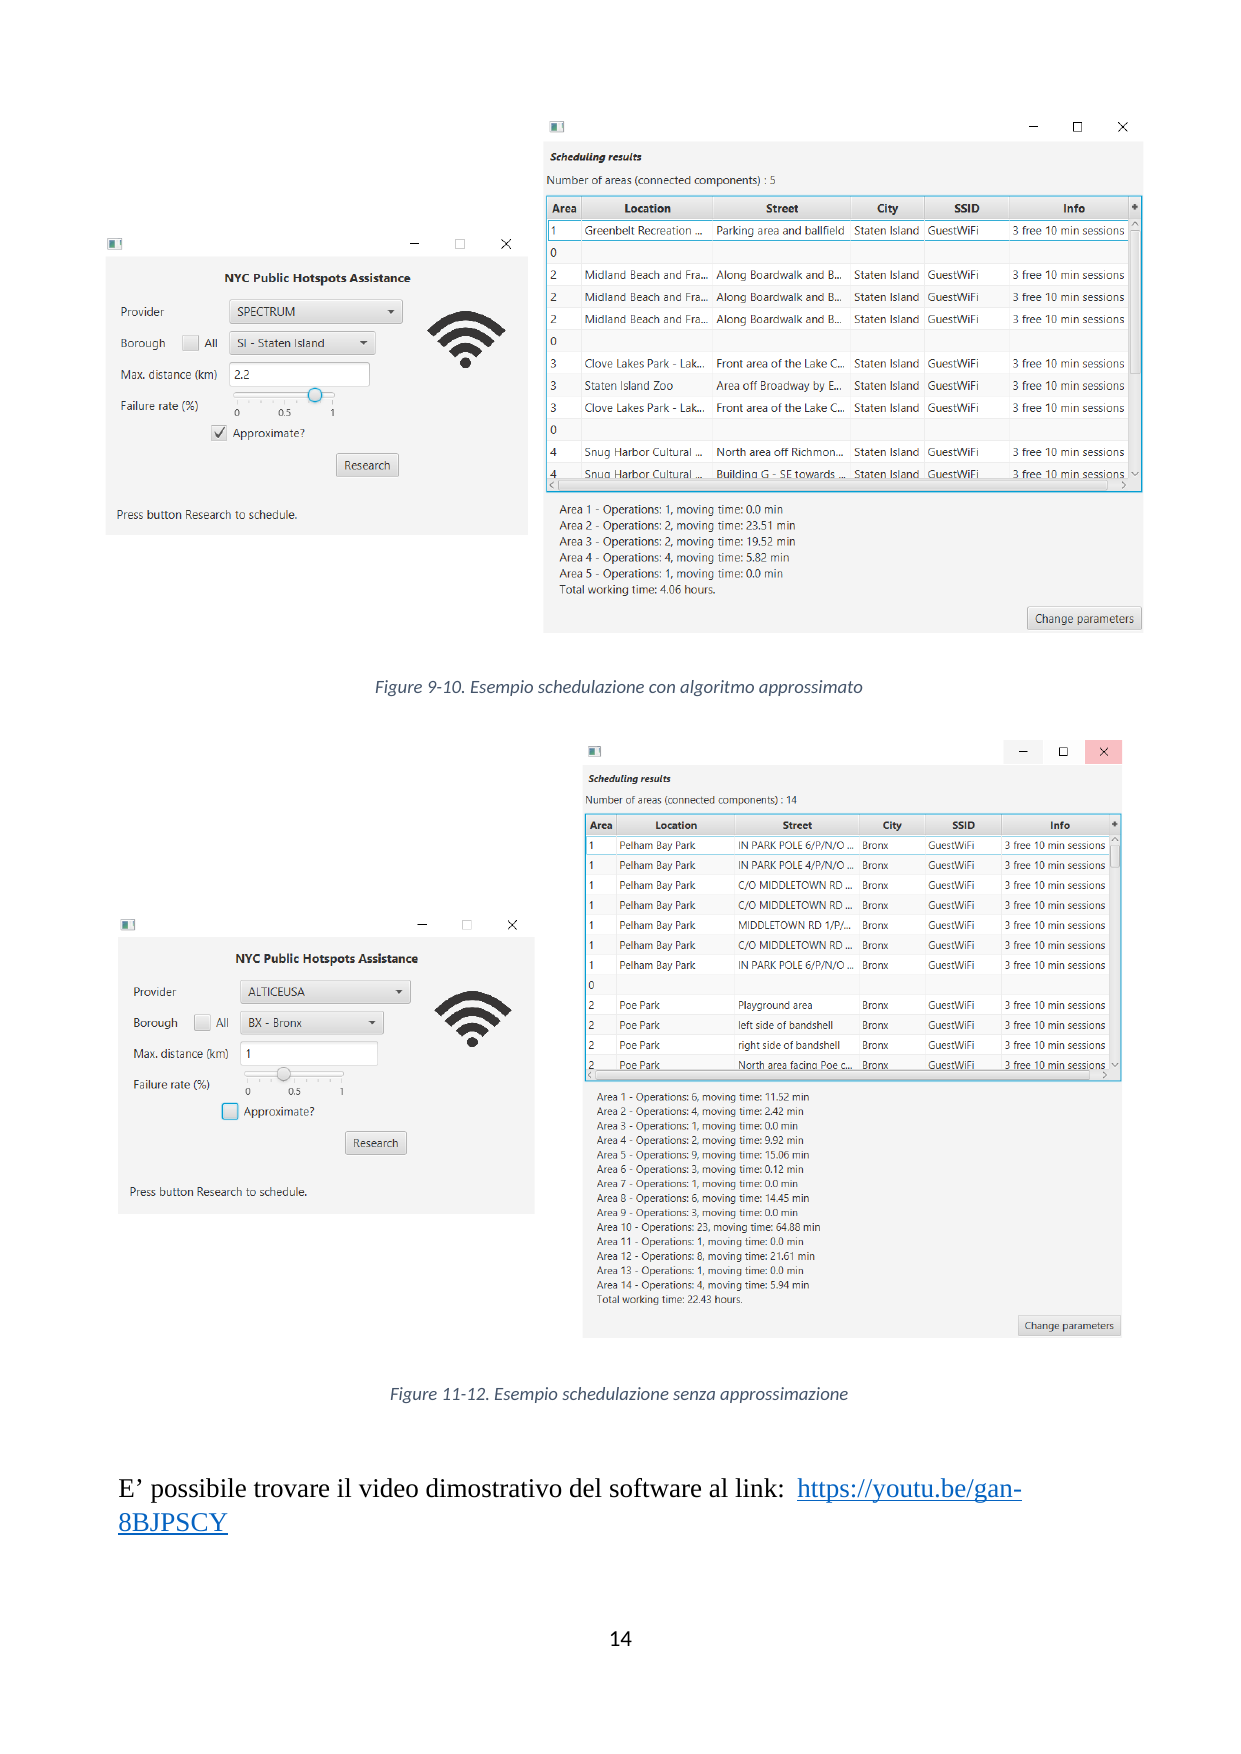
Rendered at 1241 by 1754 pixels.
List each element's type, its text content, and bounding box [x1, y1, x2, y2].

picture [582, 740, 1123, 1338]
picture [543, 113, 1144, 633]
picture [105, 234, 528, 535]
picture [118, 913, 535, 1214]
text E’ possibile trovare il video dimostrativo del software al link: https://youtu.be/gan-8BJPSCY [118, 1473, 1122, 1537]
text Figure 9-10. Esempio schedulazione con algoritmo approssimato [118, 676, 1122, 699]
text Figure 11-12. Esempio schedulazione senza approssimazione [118, 1382, 1122, 1405]
